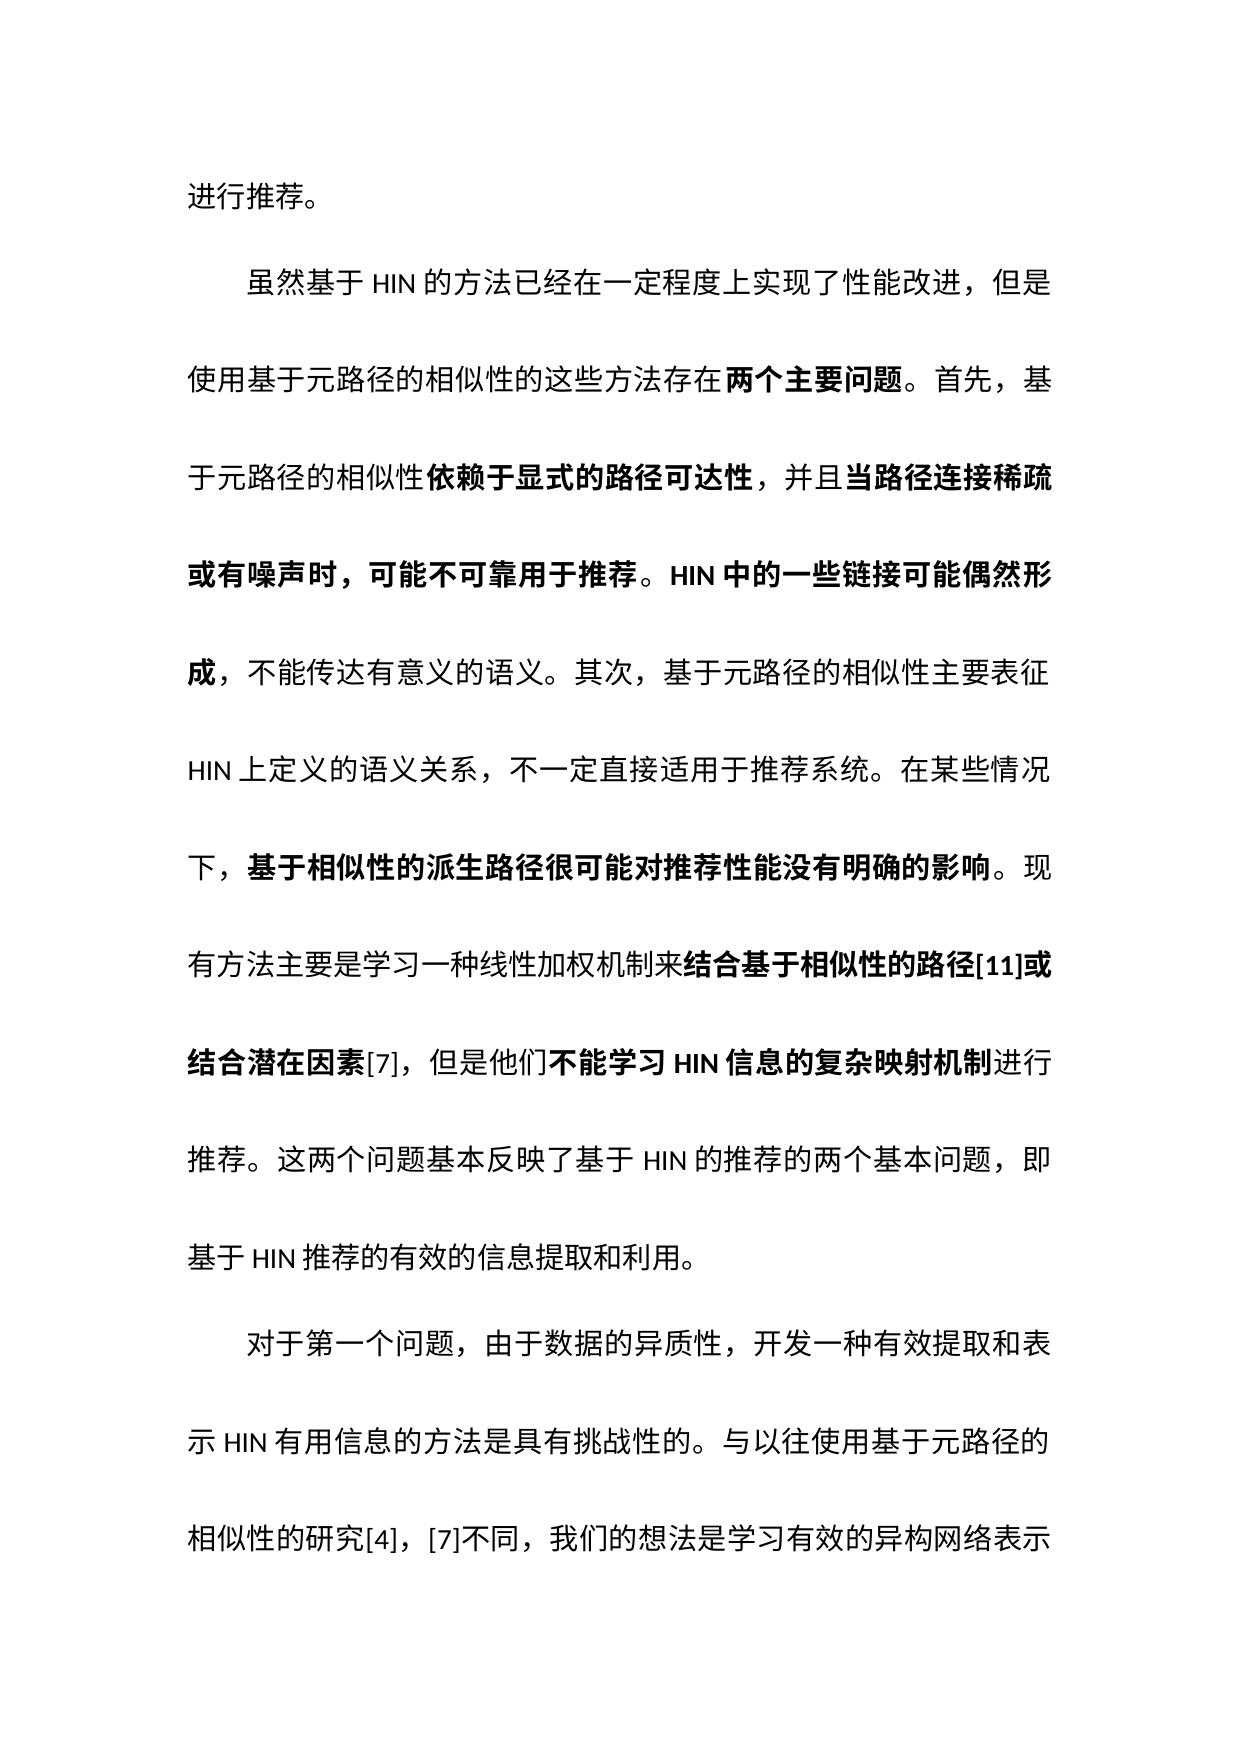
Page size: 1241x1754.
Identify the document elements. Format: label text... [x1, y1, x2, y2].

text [187, 1309, 1053, 1569]
text 虽然基于HIN的方法已经在一定程度上实现了性能改进，但是使用基于元路径的相似性的这些方法存在两个主要问题。首先，基于元路径的相似性依赖于显式的路径可达性，并且当路径连接稀疏或有噪声时，可能不可靠用于推荐。HIN中的一些链接可能偶然形成，不能传达有意义的语义。其次，基于元路径的相似性主要表征HIN上定义的语义关系，不一定直接适用于推荐系统。在某些情况下，基于相似性的派生路径很可能对推荐性能没有明确的影响。现有方法主要是学习一种线性加权机制来结合基于相似性的路径[11]或结合潜在因素[7]，但是他们不能学习HIN信息的复杂映射机制进行推荐。这两个问题基本反映了基于HIN的推荐的两个基本问题，即基于HIN推荐的有效的信息提取和利用。 [187, 248, 1053, 1288]
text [187, 162, 1053, 227]
